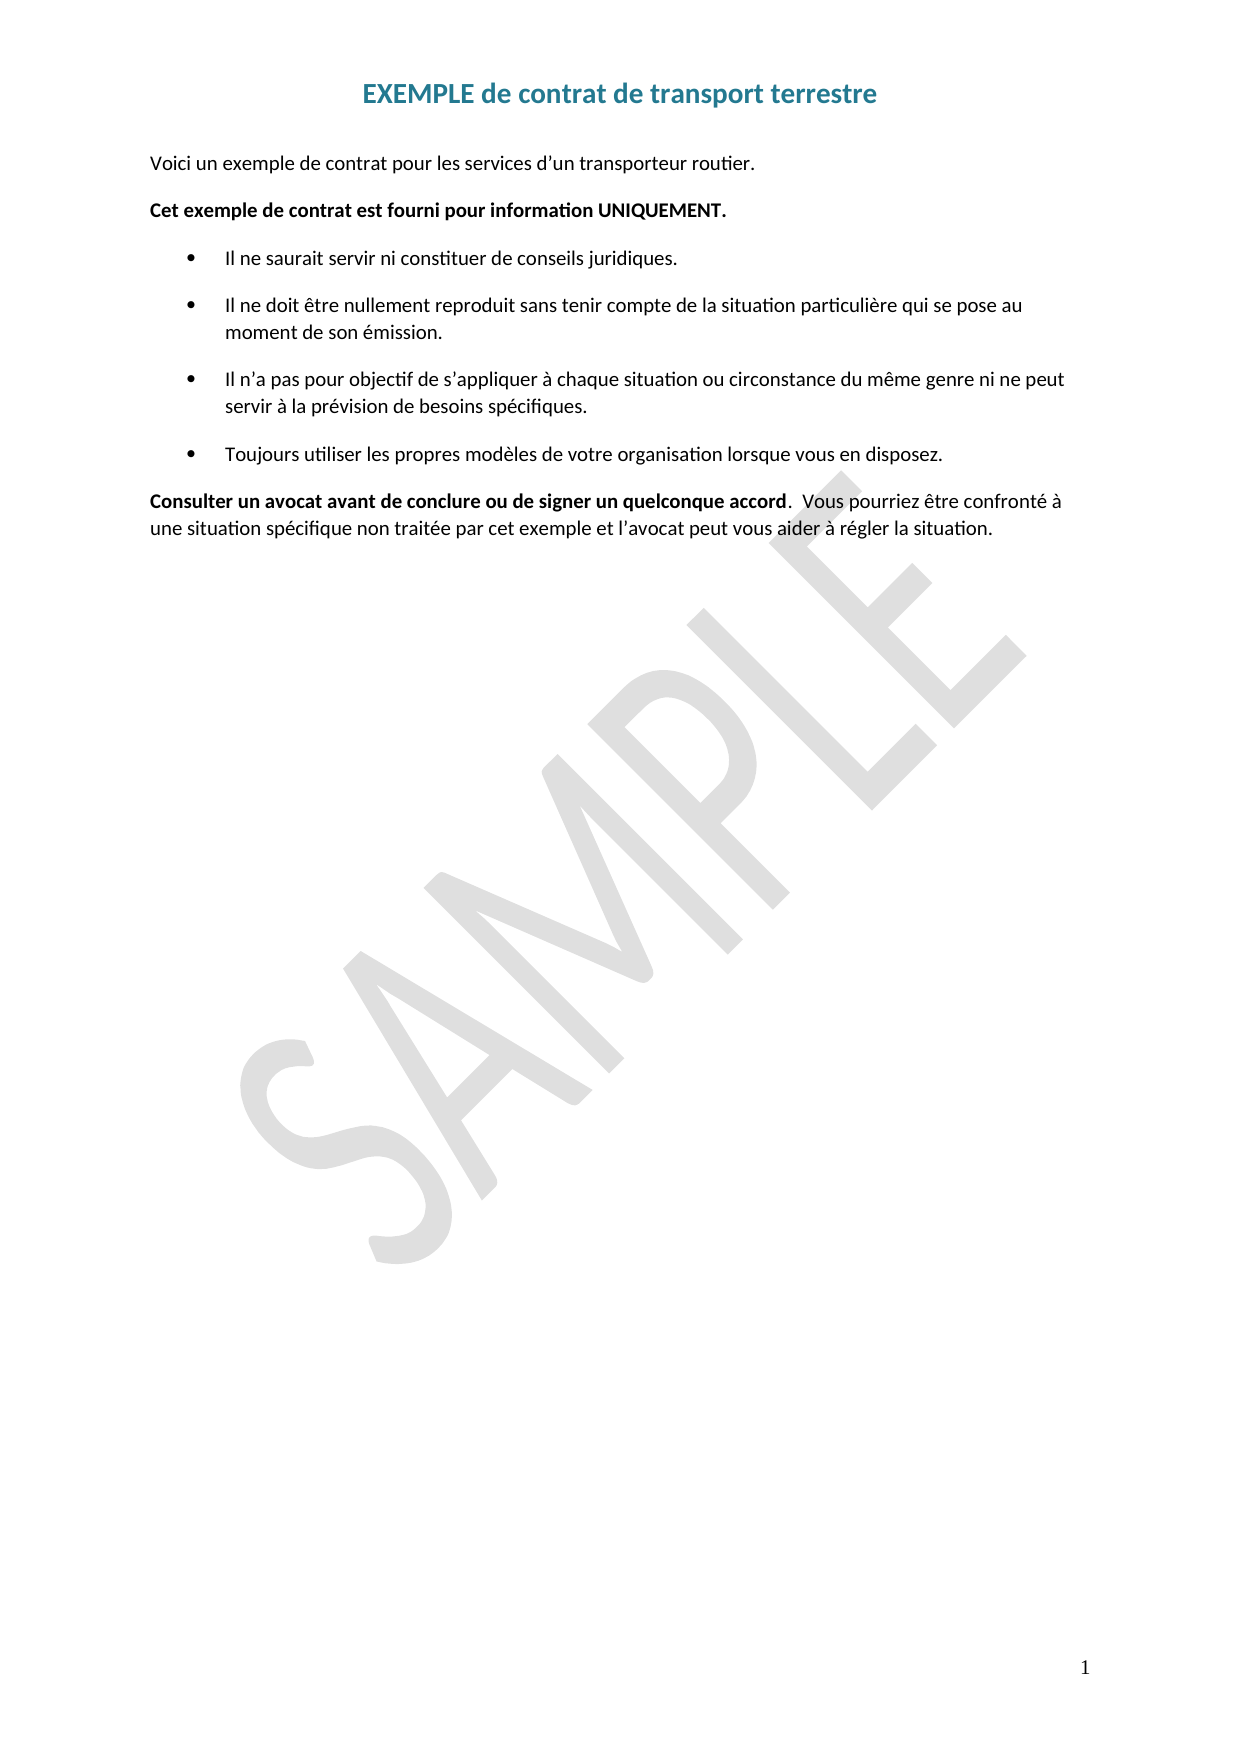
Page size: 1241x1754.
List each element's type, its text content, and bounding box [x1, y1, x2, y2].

text Cet exemple de contrat est fourni pour information UNIQUEMENT. [150, 197, 1090, 223]
list Toujours utiliser les propres modèles de votre organisation lorsque vous en disposez. [187, 441, 1090, 466]
list Il ne saurait servir ni constituer de conseils juridiques. [187, 245, 1090, 270]
list Il n’a pas pour objectif de s’appliquer à chaque situation ou circonstance du même genre ni ne peut servir à la prévision de besoins spécifiques. [187, 367, 1090, 419]
list Il ne doit être nullement reproduit sans tenir compte de la situation particulière qui se pose au moment de son émission. [187, 292, 1090, 344]
text Consulter un avocat avant de conclure ou de signer un quelconque accord. Vous pourriez être confronté à une situation spécifique non traitée par cet exemple et l’avocat peut vous aider à régler la situation. [150, 488, 1090, 540]
text Voici un exemple de contrat pour les services d’un transporteur routier. [150, 150, 1090, 175]
